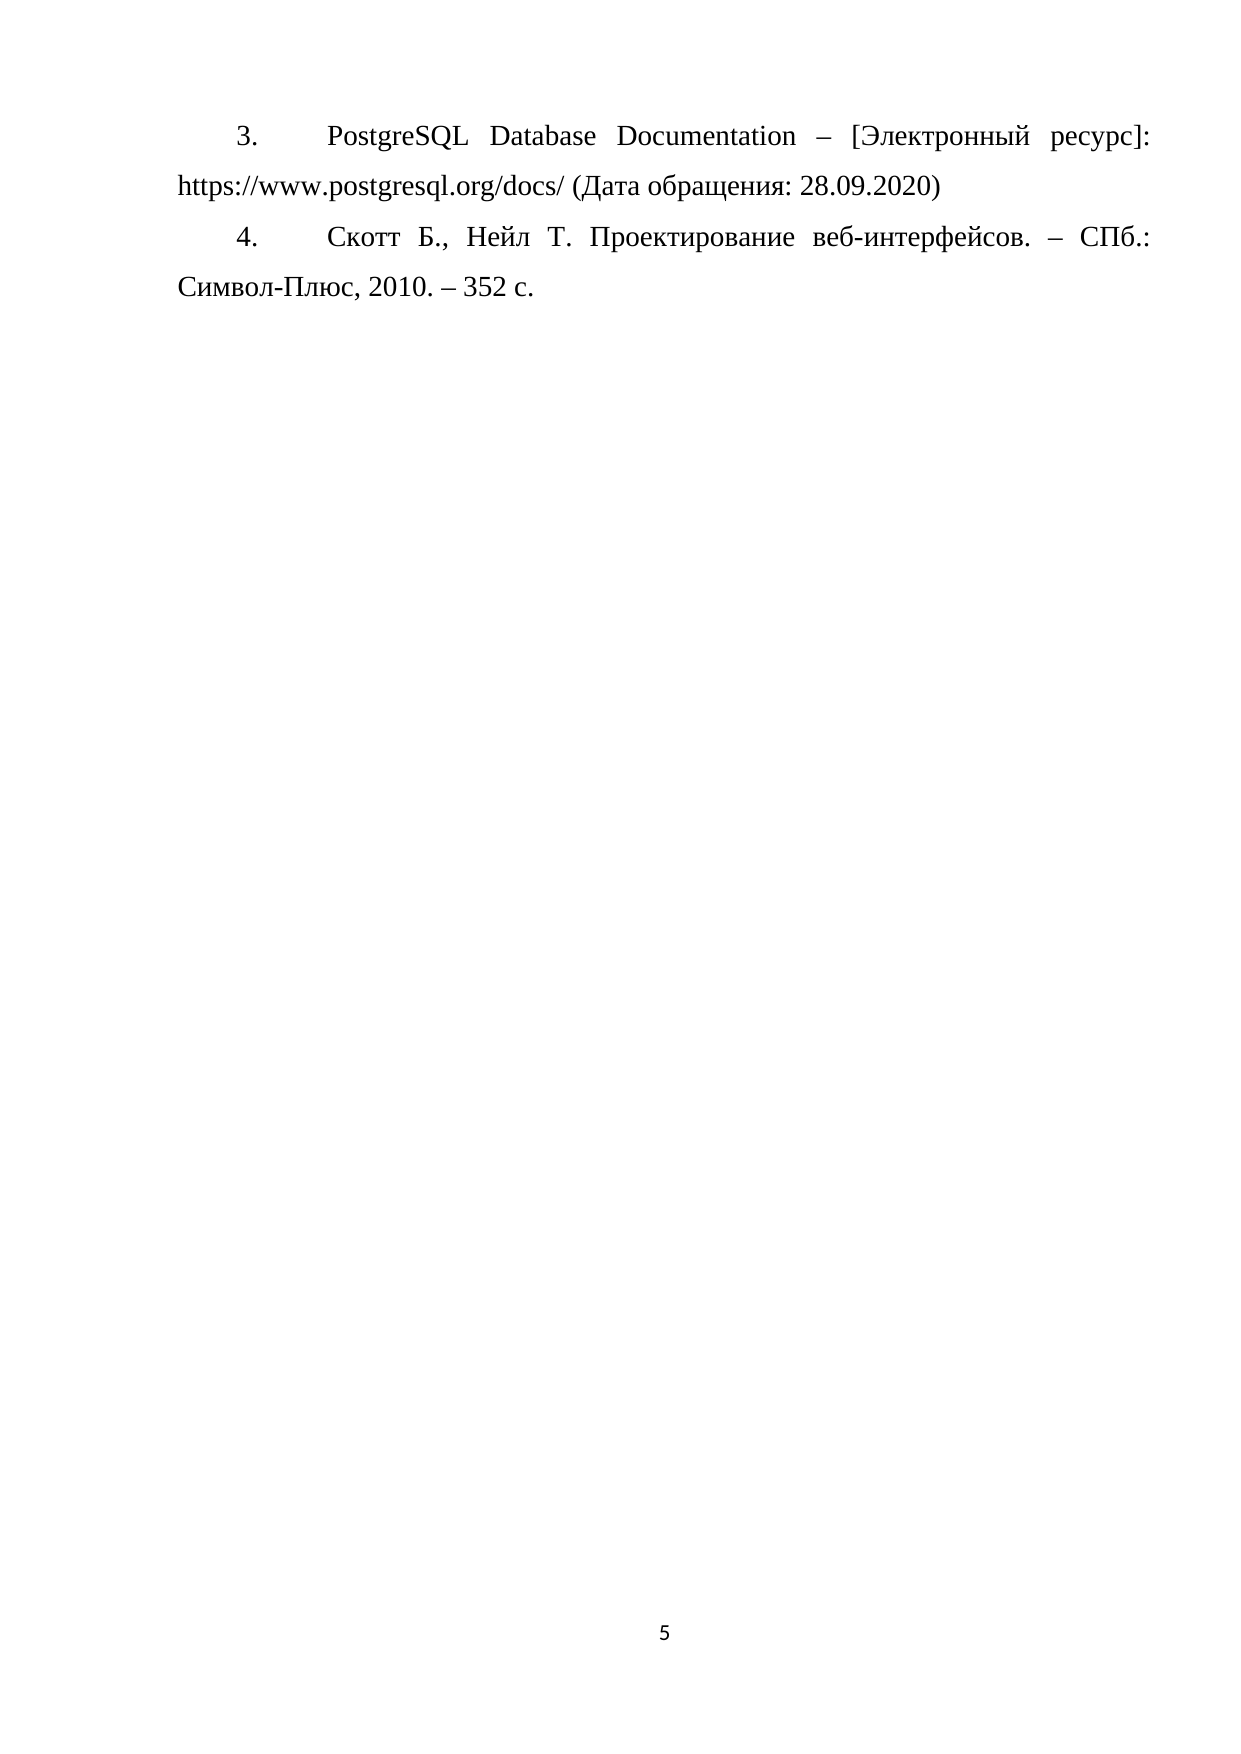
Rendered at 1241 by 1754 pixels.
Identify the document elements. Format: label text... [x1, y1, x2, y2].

list PostgreSQL Database Documentation – [Электронный ресурс]: https://www.postgresql.org/docs/ (Дата обращения: 28.09.2020) [177, 118, 1152, 202]
list Скотт Б., Нейл Т. Проектирование веб-интерфейсов. – СПб.: Символ-Плюс, 2010. – 352 с. [177, 219, 1152, 303]
